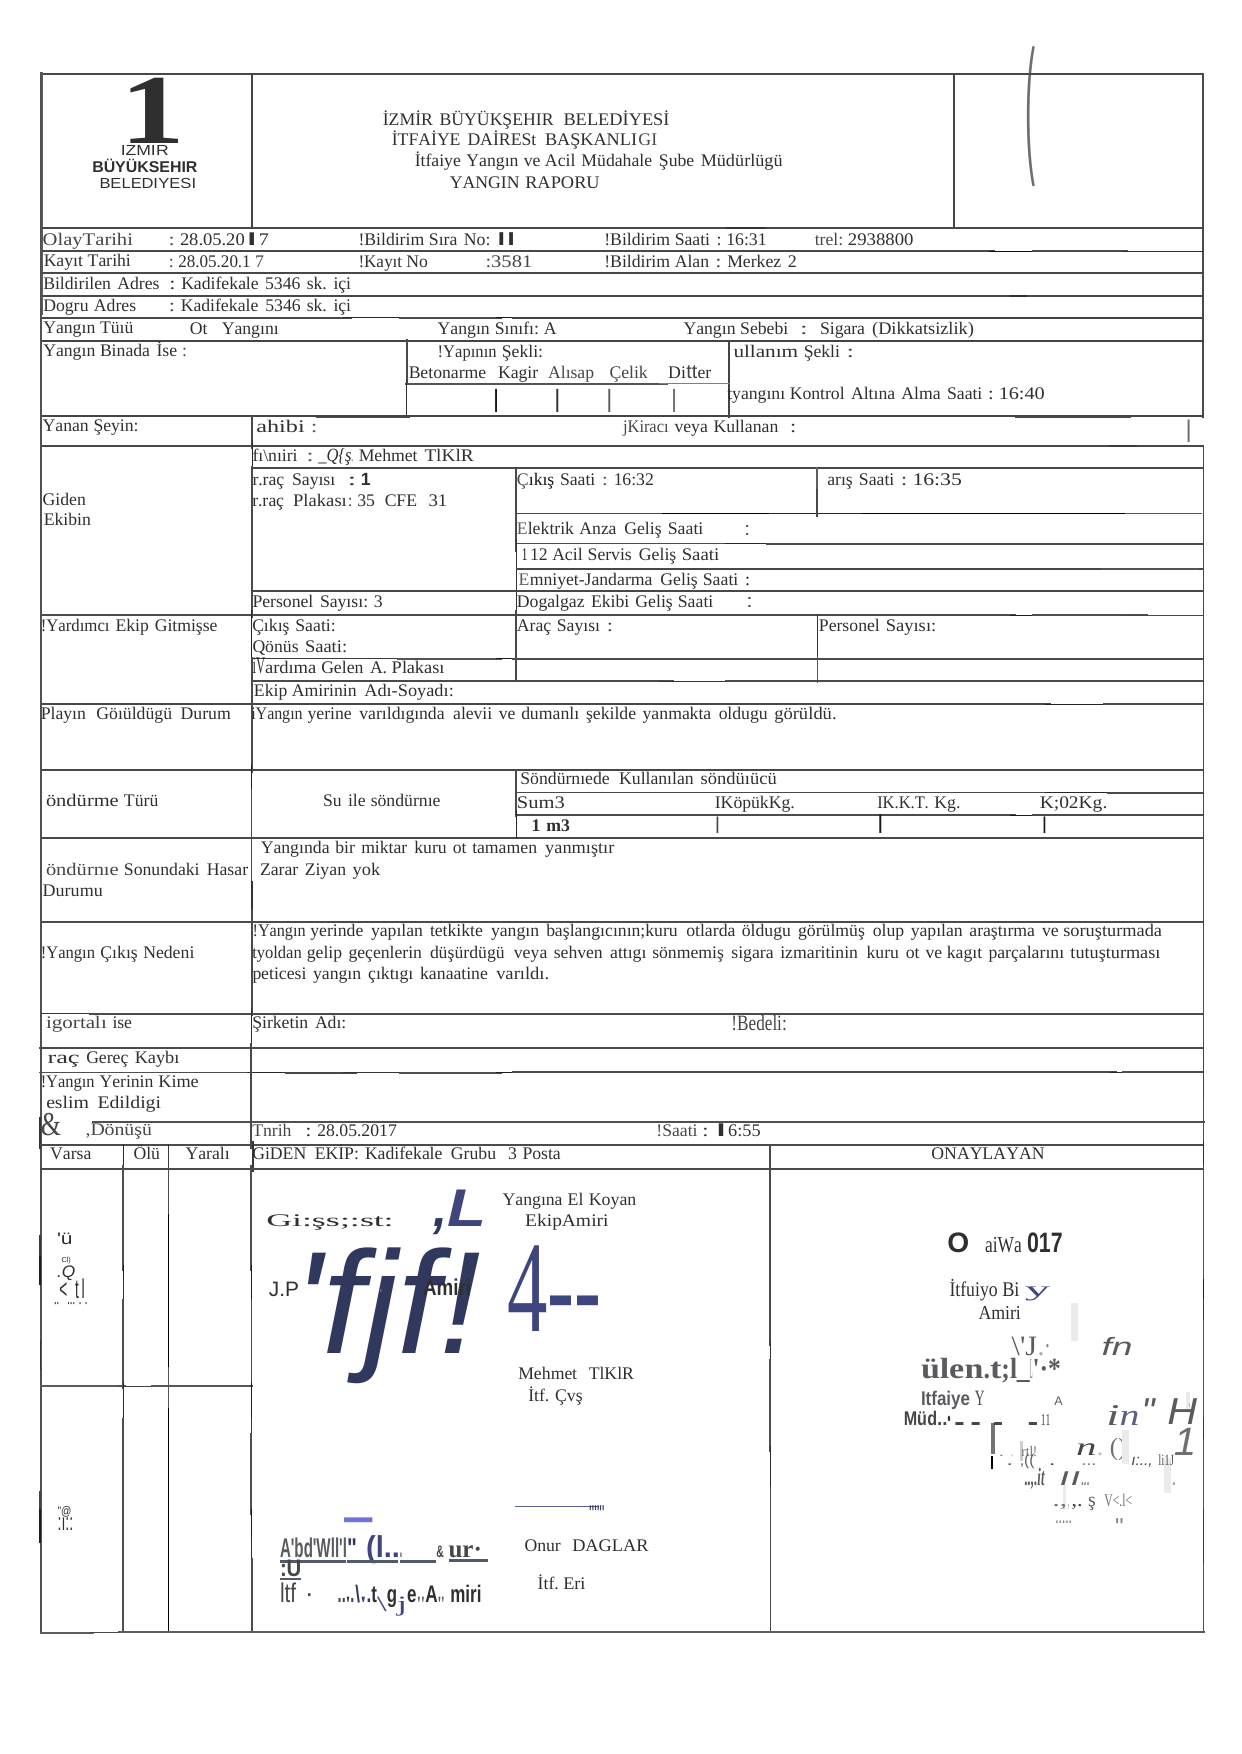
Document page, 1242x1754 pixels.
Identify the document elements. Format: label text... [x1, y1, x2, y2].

text r.raç Sayısı : 1 Çıkış Saati : 16:32 arış Saati : 16:35 [252, 468, 1212, 489]
text Müd..•.. . .11 in [29, 1405, 1139, 1432]
text .,,,. ş V<.l< [1052, 1487, 1212, 1508]
text ..<...t.l. J.P · Amiri [54, 1279, 604, 1308]
text ı ı ı ı tyangını Kontrol Altına Alma Saati : 16:40 [493, 380, 1212, 414]
text iVardıma Gelen A. Plakası [252, 656, 1212, 679]
text Gi:şs;:st: ,L [266, 1175, 490, 1226]
text 1 12 Acil Servis Geliş Saati [516, 544, 725, 564]
text Mehmet TlKlR ülen.t;l_L'·* [518, 1355, 1212, 1384]
text !Yardımcı Ekip Gitmişse Çıkış Saati: Araç Sayısı : Personel Sayısı: Qönüs Saati: [41, 615, 944, 656]
text öndürnıe Sonundaki Hasar Zarar Ziyan yok [46, 858, 1212, 879]
text Ekip Amirinin Adı-Soyadı: [254, 680, 1212, 701]
text Söndürnıede Kullanılan söndüıücü [514, 768, 783, 788]
text fı\nıiri : _Q{ş. Mehmet TlKlR [252, 449, 1212, 466]
text . . rtl! [29, 1442, 1037, 1456]
text Emniyet-Jandarma Geliş Saati : Personel Sayısı: 3 Dogalgaz Ekibi Geliş Saati : [252, 568, 761, 612]
text ..,.it ıı... . [29, 1466, 1177, 1481]
text Betonarme Kagir Alısap Çelik Ditter [408, 362, 1212, 380]
text Durumu [42, 880, 1212, 900]
text ..... " [1055, 1508, 1212, 1539]
text Yangına El Koyan [496, 1189, 642, 1209]
text BELEDIYESI YANGIN RAPORU [93, 172, 605, 192]
text & ,Dönüşü Tnrih : 28.05.2017 !Saati : ı6:55 [41, 1114, 1212, 1144]
text - [340, 1482, 503, 1541]
text Yanan Şeyin: ahibi : jKiracı veya Kullanan : ı [42, 414, 1212, 449]
text İtf. Çvş Itfaiye Y A , [528, 1384, 1212, 1405]
text OlayTarihi : 28.05.20ı7 !Bildirim Sıra No: ll !Bildirim Saati : 16:31 trel: 2938800 [42, 223, 1212, 250]
text Dogru Adres : Kadifekale 5346 sk. içi [43, 295, 1212, 316]
text EkipAmiri [519, 1210, 614, 1226]
text :ı:: [57, 1514, 81, 1536]
text Yangın Tüıü Ot Yangını Yangın Sınıfı: A Yangın Sebebi : Sigara (Dikkatsizlik) Yangın Binada İse : !Yapının Şekli: ullanım Şekli : [43, 317, 982, 361]
text Bildirilen Adres : Kadifekale 5346 sk. içi [43, 273, 1212, 293]
text Kayıt Tarihi : 28.05.20.1 7 !Kayıt No :3581 !Bildirim Alan : Merkez 2 [43, 250, 1212, 272]
text """ [584, 1499, 609, 1526]
text IZMIR İtfaiye Yangın ve Acil Müdahale Şube Müdürlügü [121, 149, 1212, 171]
text Ekibin Elektrik Anza Geliş Saati : [43, 510, 1212, 539]
text \'J.· fn [1011, 1329, 1212, 1355]
text raç Gereç Kaybı [47, 1047, 1212, 1067]
text !Yangın Yerinin Kime eslim Edildigi [41, 1071, 206, 1113]
text Playın Göıüldügü Durum iYangın yerine varıldıgında alevii ve dumanlı şekilde yanmakta oldugu görüldü. [41, 703, 1212, 723]
text O aiWa 017 [940, 1227, 1069, 1258]
text igortalı ise Şirketin Adı: !Bedeli: [46, 1010, 1212, 1035]
text 1 m3 ı ı ı [531, 808, 1212, 840]
text .Q [57, 1264, 604, 1279]
text Onur DAGLAR [519, 1535, 653, 1555]
text İZMİR BÜYÜKŞEHIR BELEDİYESİ İTFAİYE DAİRESt BAŞKANLIGI [383, 108, 679, 149]
text !Yangın yerinde yapılan tetkikte yangın başlangıcının;kuru otlarda öldugu görülmüş olup yapılan araştırma ve soruşturmada [252, 920, 1212, 940]
text öndürme Türü Su ile söndürnıe Sum3 IKöpükKg. IK.K.T. Kg. K;02Kg. [46, 790, 1212, 808]
text Varsa Ölü Yaralı GiDEN EKİP: Kadifekale Grubu 3 Posta ONAYLAYAN [50, 1144, 1212, 1163]
text Giden r.raç Plakası: 35 CFE 31 [42, 489, 1212, 510]
text Yangında bir miktar kuru ot tamamen yanmıştır [261, 840, 1212, 857]
text !Yangın Çıkış Nedeni tyoldan gelip geçenlerin düşürdügü veya sehven attıgı sönmemiş sigara izmaritinin kuru ot ve kagıt parçalarını tutuşturması peticesi yangın çıktıgı kanaatine varıldı. [41, 942, 1172, 983]
text A'bd'Wll'l" (l... & ur· :U [280, 1541, 510, 1577]
text ltf · ..'.\'.t\gje"A'' miri İtf. Eri [280, 1577, 1212, 1616]
text İtfuiyo Bi y Amiri [923, 1277, 1077, 1324]
